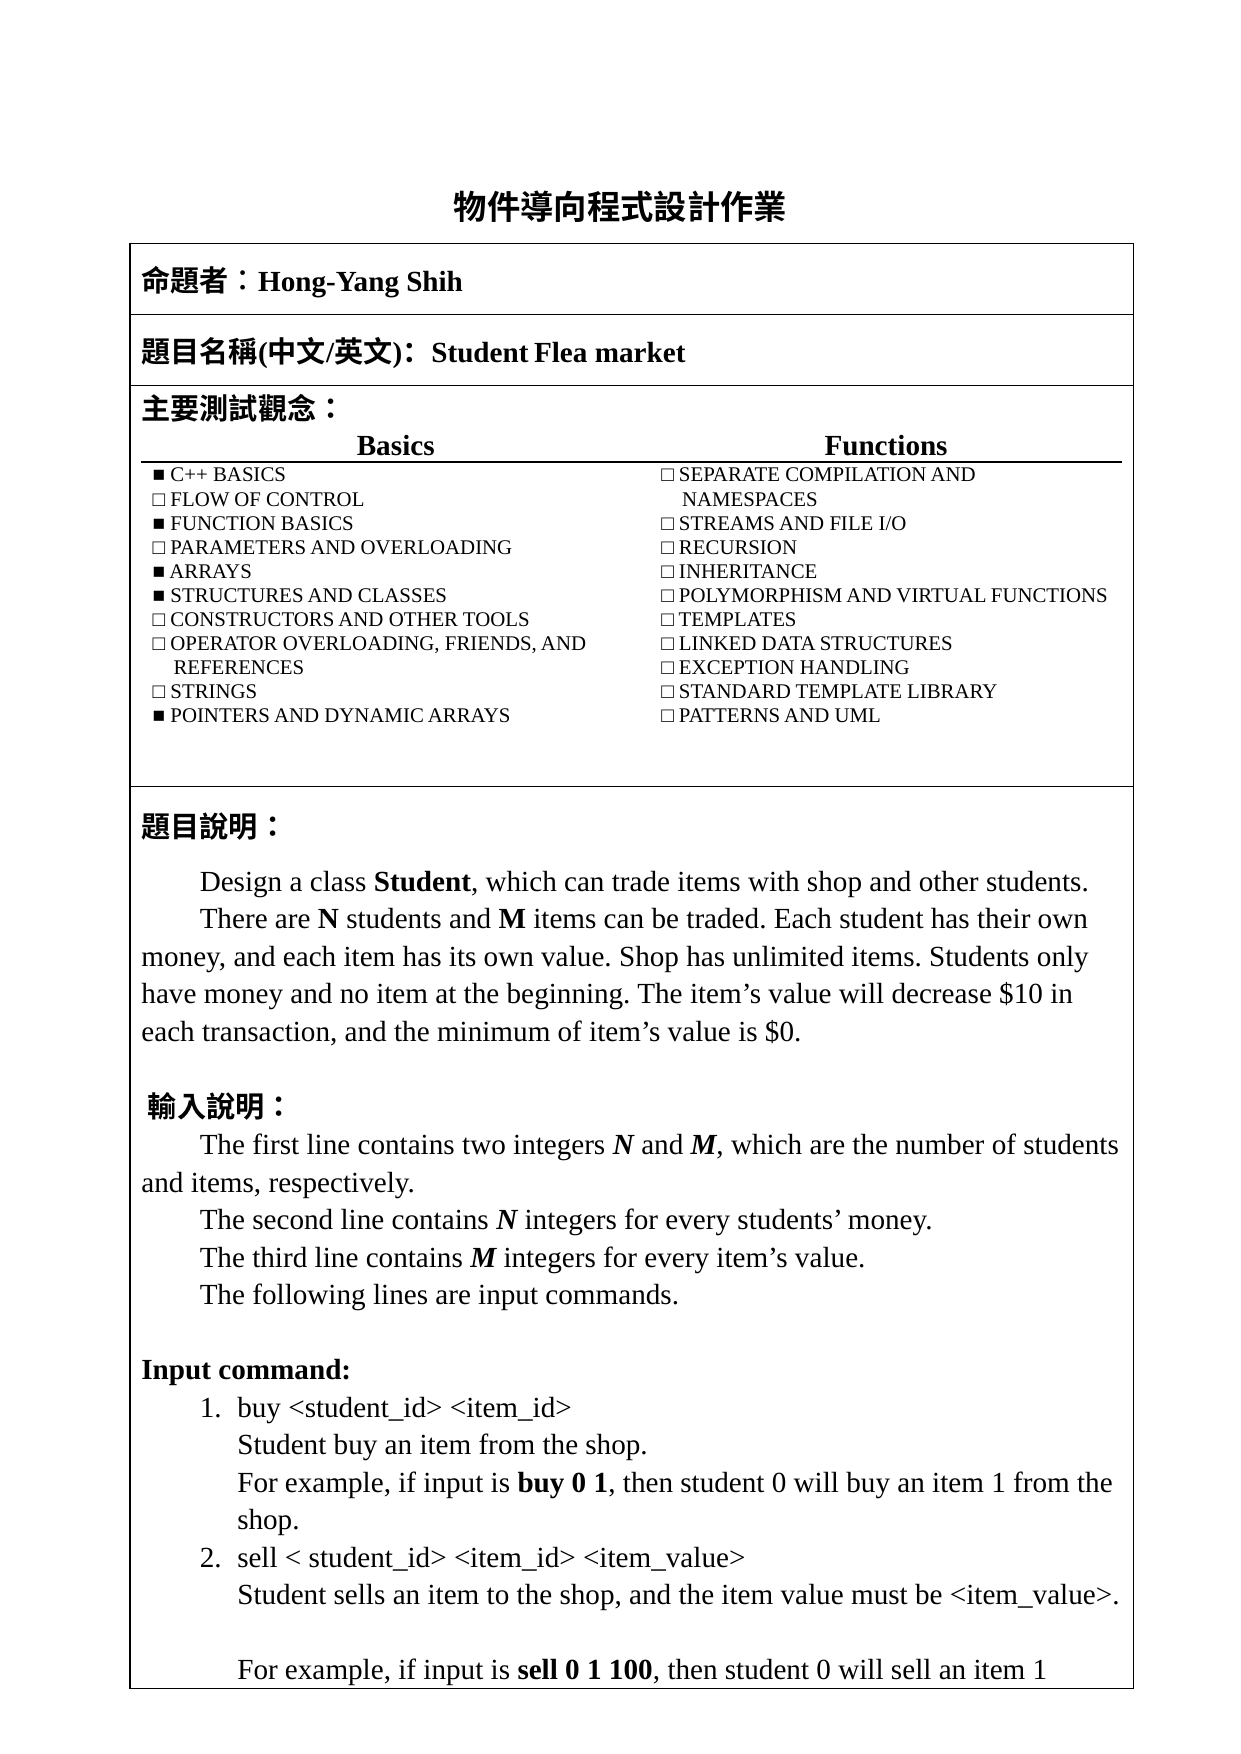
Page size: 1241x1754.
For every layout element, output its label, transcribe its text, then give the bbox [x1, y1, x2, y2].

table_cell 題目名稱(中文/英文)：Student Flea market [131, 315, 1133, 384]
text 物件導向程式設計作業 [118, 168, 1122, 243]
table_header 命題者︰Hong-Yang Shih [131, 244, 1133, 314]
table_cell 主要測試觀念： [131, 386, 1133, 786]
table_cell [131, 787, 1133, 1688]
